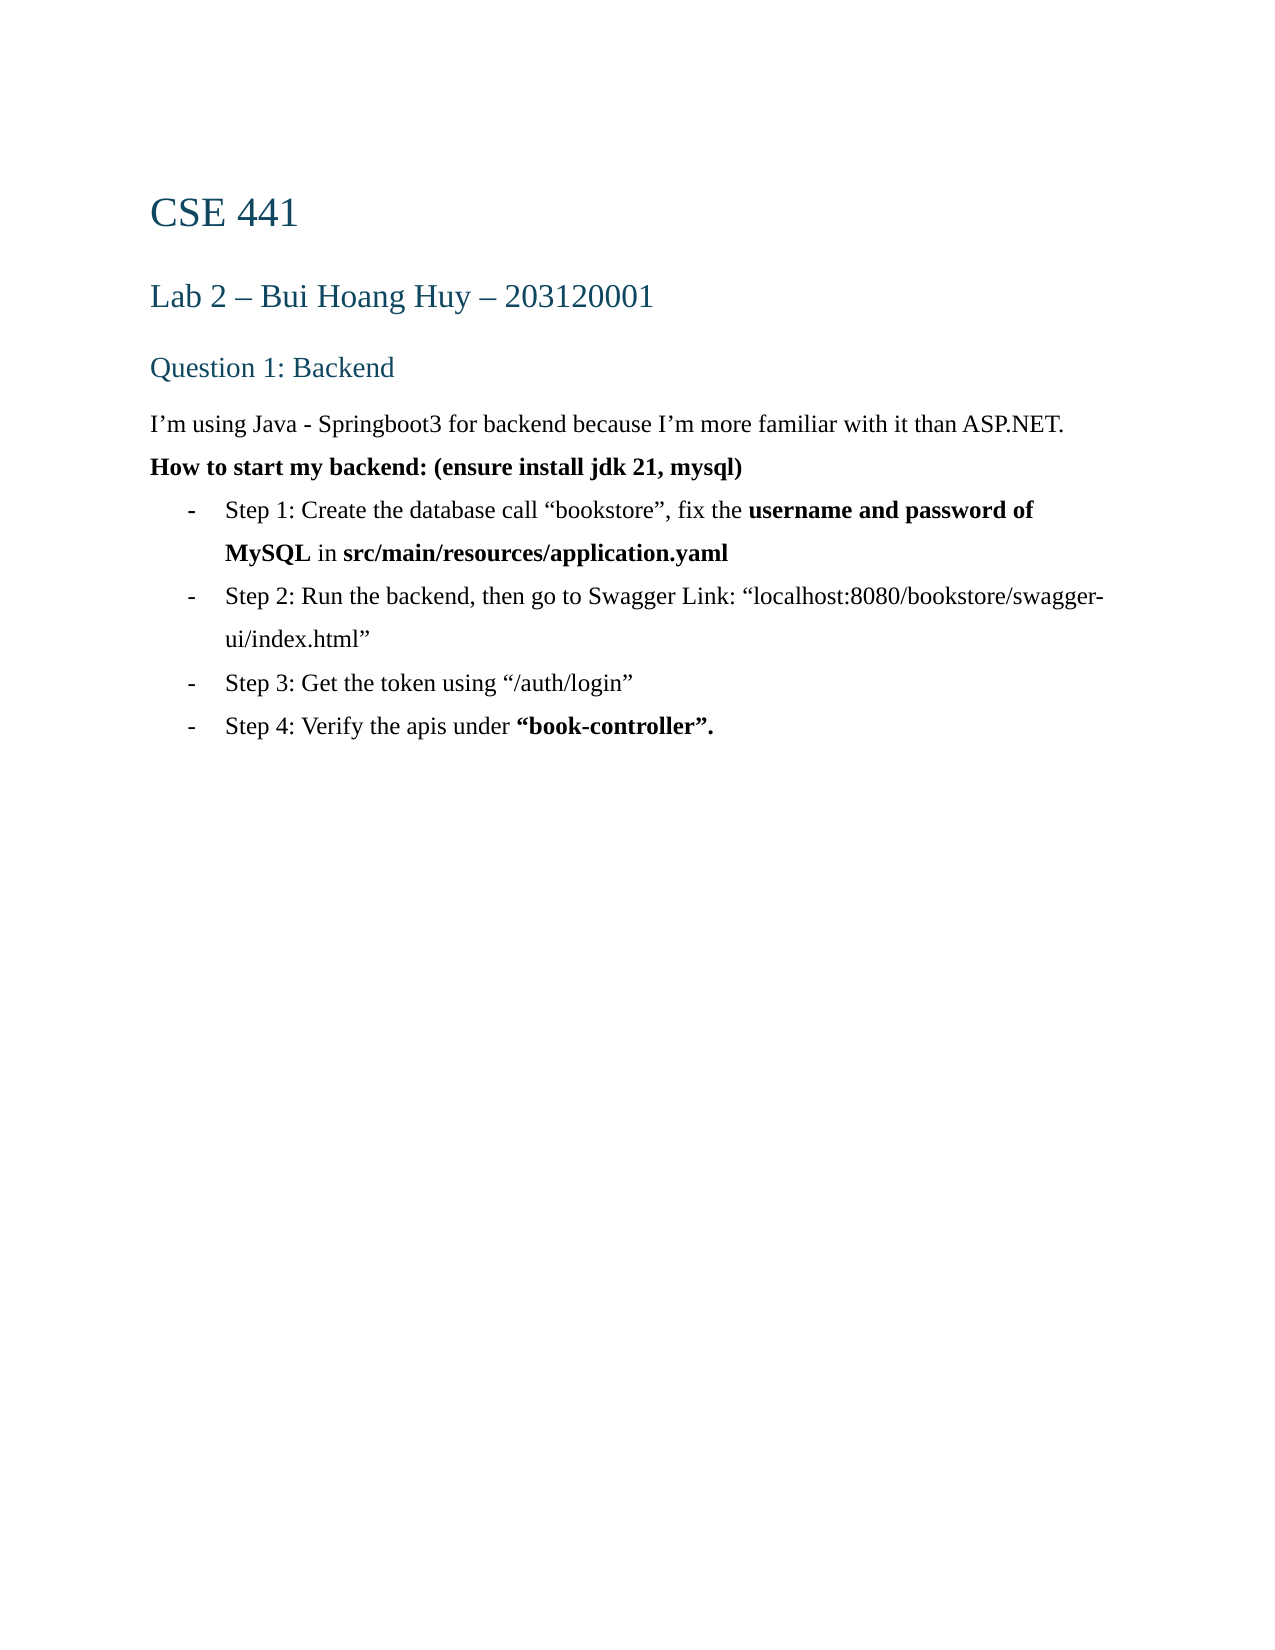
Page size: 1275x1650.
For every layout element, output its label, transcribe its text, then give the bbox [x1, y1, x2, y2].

subtitle Lab 2 – Bui Hoang Huy – 203120001 [150, 276, 1125, 314]
list Step 3: Get the token using “/auth/login” [187, 668, 1125, 696]
list Step 1: Create the database call “bookstore”, fix the username and password of MySQL in src/main/resources/application.yaml [187, 495, 1125, 567]
list Step 4: Verify the apis under “book-controller”. [187, 711, 1125, 739]
list Step 2: Run the backend, then go to Swagger Link: “localhost:8080/bookstore/swagger-ui/index.html” [187, 581, 1125, 653]
text I’m using Java - Springboot3 for backend because I’m more familiar with it than ASP.NET. How to start my backend: (ensure install jdk 21, mysql) [150, 409, 1125, 481]
subtitle CSE 441 [150, 187, 1125, 235]
subtitle Question 1: Backend [150, 350, 1125, 384]
